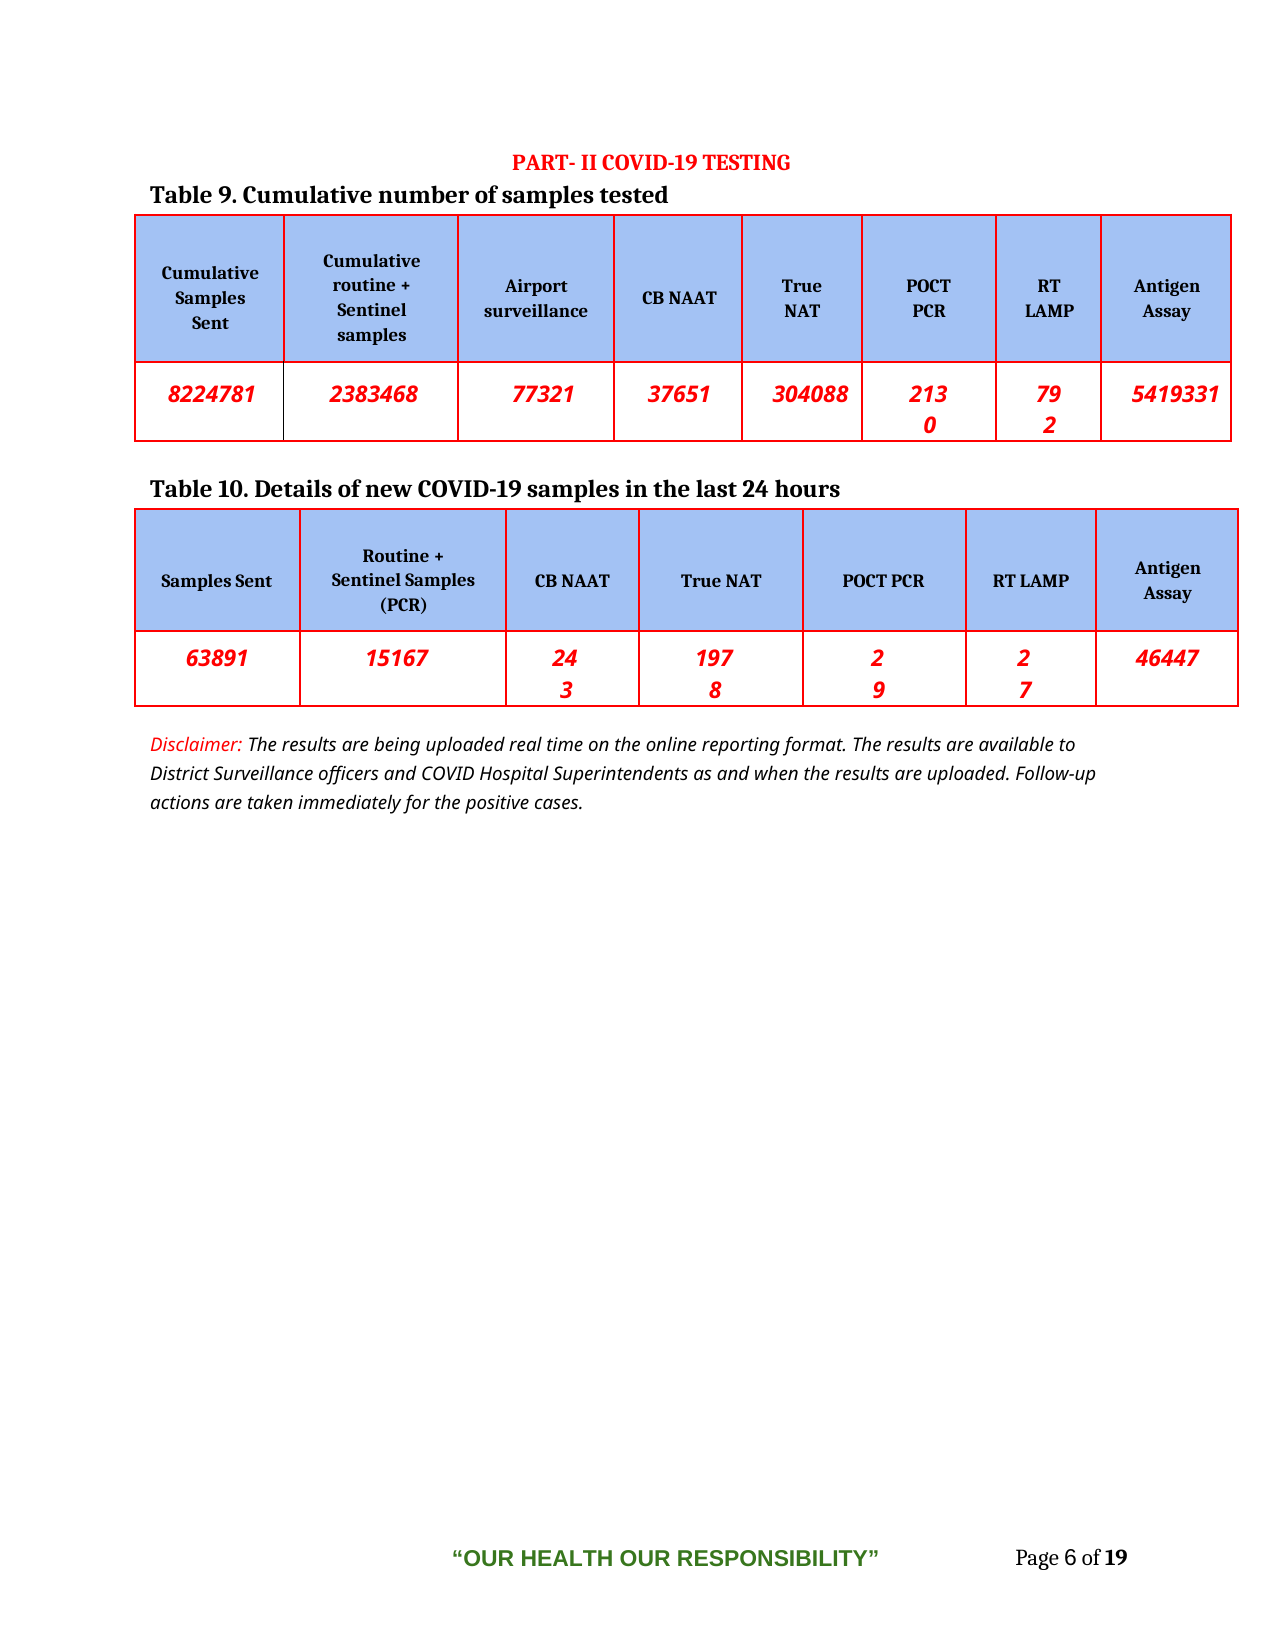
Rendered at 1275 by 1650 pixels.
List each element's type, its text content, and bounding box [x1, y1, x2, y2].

table_header CB NAAT [615, 216, 741, 361]
table_header POCT PCR [863, 216, 995, 361]
table_cell 243 [507, 632, 638, 705]
table_cell 37651 [615, 363, 741, 440]
table_header True NAT [743, 216, 861, 361]
table_cell 46447 [1097, 632, 1237, 705]
table_cell 2130 [863, 363, 995, 440]
text Disclaimer: The results are being uploaded real time on the online reporting format. The results are available to District Surveillance officers and COVID Hospital Superintendents as and when the results are uploaded. Follow-up actions are taken immediately for the positive cases. [150, 731, 1099, 815]
table_header Antigen Assay [1097, 510, 1237, 630]
table_header RT LAMP [967, 510, 1095, 630]
table_header True NAT [640, 510, 802, 630]
table_cell 63891 [136, 632, 299, 705]
text PART- II COVID-19 TESTING [394, 150, 908, 177]
table_header Cumulative Samples Sent [136, 216, 283, 361]
text Table 9. Cumulative number of samples tested [150, 181, 1252, 209]
table_cell 15167 [301, 632, 505, 705]
table_header Routine + Sentinel Samples (PCR) [301, 510, 505, 630]
table_header Antigen Assay [1102, 216, 1230, 361]
table_cell 1978 [640, 632, 802, 705]
table_cell 8224781 [136, 363, 283, 440]
table_cell 77321 [459, 363, 613, 440]
table_cell 2383468 [284, 363, 457, 440]
table_header CB NAAT [507, 510, 638, 630]
table_cell 5419331 [1102, 363, 1230, 440]
table_header Airport surveillance [459, 216, 613, 361]
table_cell 27 [967, 632, 1095, 705]
table_cell 304088 [743, 363, 861, 440]
text Table 10. Details of new COVID-19 samples in the last 24 hours [150, 475, 1252, 504]
table_cell 792 [997, 363, 1100, 440]
table_header Cumulative routine + Sentinel samples [285, 216, 457, 361]
table_header POCT PCR [804, 510, 965, 630]
table_header RT LAMP [997, 216, 1100, 361]
table_cell 29 [804, 632, 965, 705]
table_header Samples Sent [136, 510, 299, 630]
